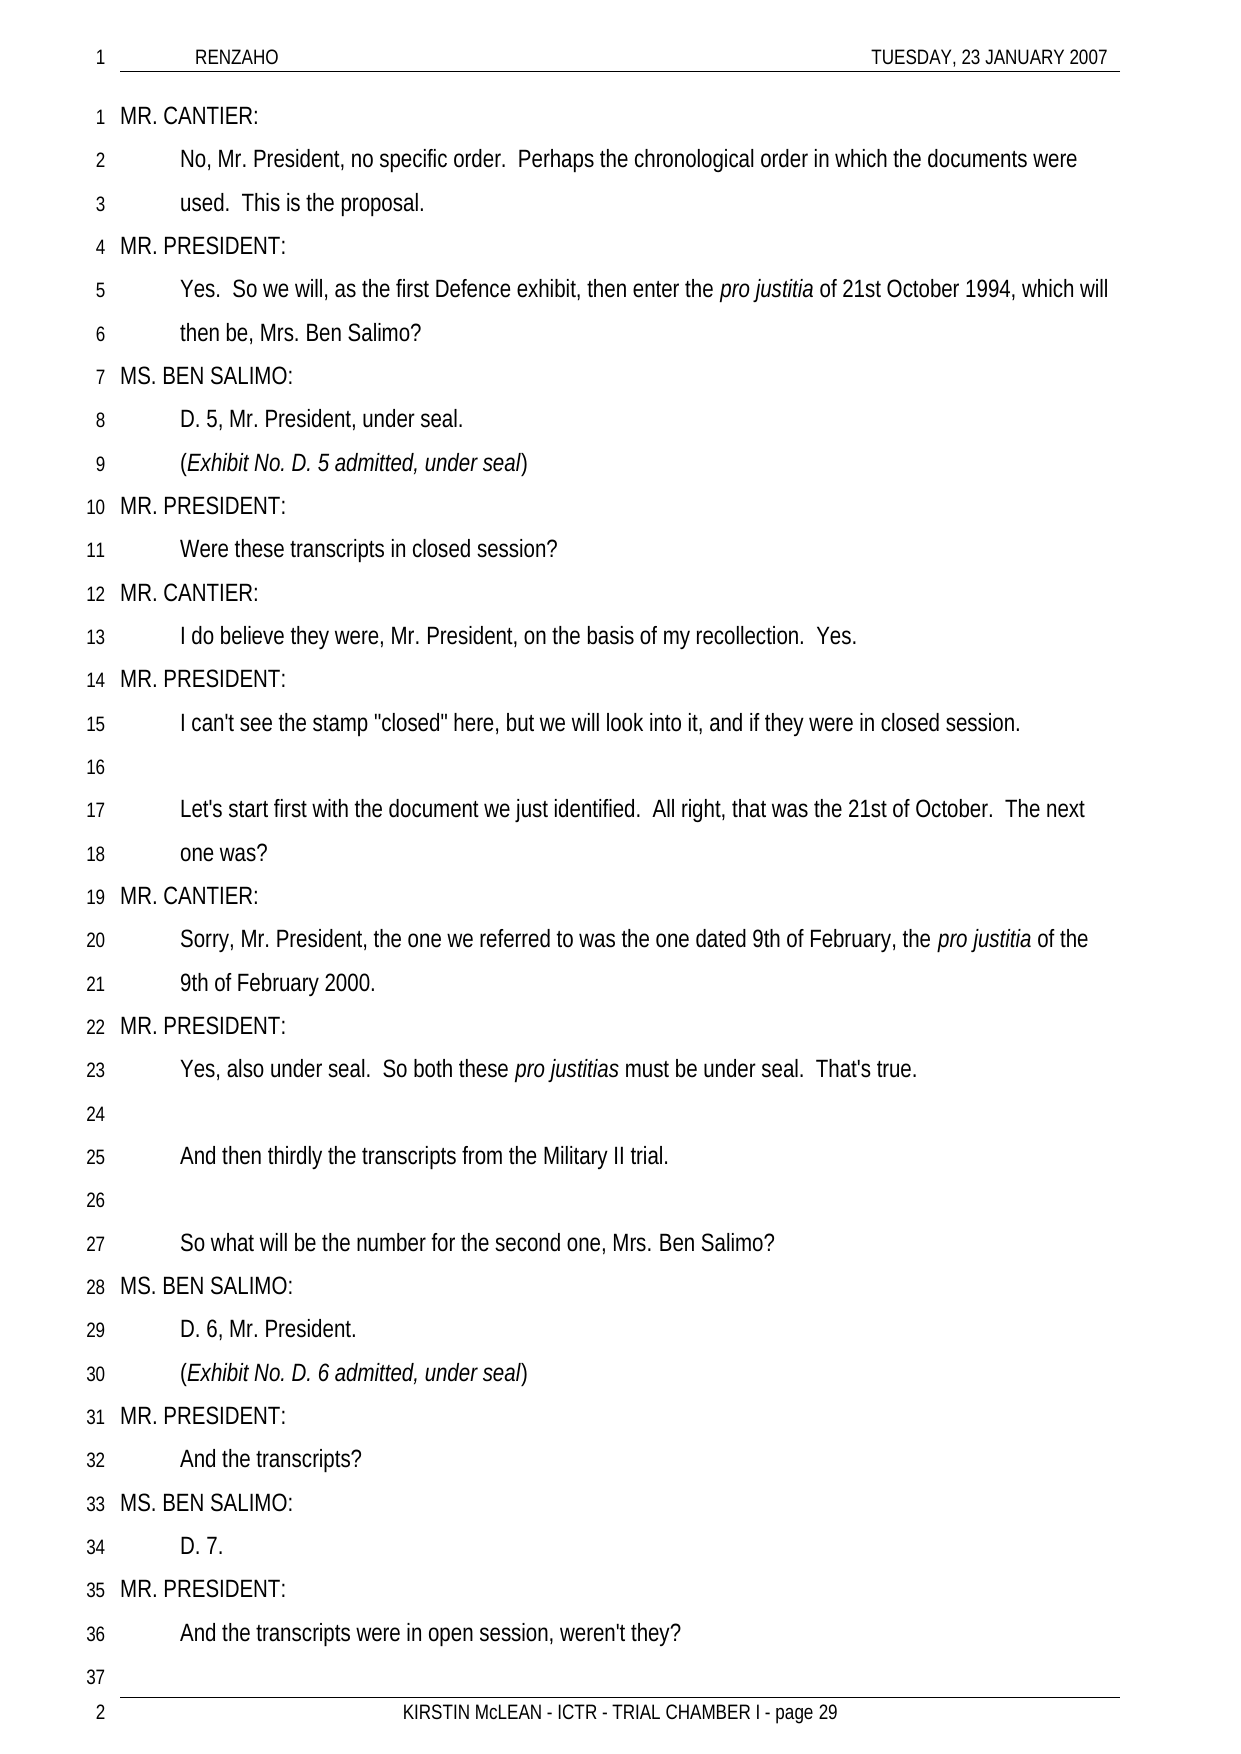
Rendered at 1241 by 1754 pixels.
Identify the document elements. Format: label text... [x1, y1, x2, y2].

text MR. PRESIDENT: [120, 480, 1120, 523]
text And the transcripts were in open session, weren't they? [180, 1607, 1120, 1650]
text MR. PRESIDENT: [120, 220, 1120, 263]
text MR. CANTIER: [120, 567, 1120, 610]
text Let's start first with the document we just identified. All right, that was the 21st of October. The next one was? [180, 783, 1120, 870]
text D. 7. [180, 1520, 1120, 1563]
text No, Mr. President, no specific order. Perhaps the chronological order in which the documents were used. This is the proposal. [180, 133, 1120, 220]
text So what will be the number for the second one, Mrs. Ben Salimo? [180, 1217, 1120, 1260]
text MR. PRESIDENT: [120, 1000, 1120, 1043]
text MR. CANTIER: [120, 90, 1120, 133]
text I do believe they were, Mr. President, on the basis of my recollection. Yes. [180, 610, 1120, 653]
text D. 6, Mr. President. [180, 1303, 1120, 1347]
text MR. PRESIDENT: [120, 1563, 1120, 1607]
text MR. PRESIDENT: [120, 1390, 1120, 1433]
text Yes. So we will, as the first Defence exhibit, then enter the pro justitia of 21st October 1994, which will then be, Mrs. Ben Salimo? [180, 263, 1120, 350]
text Were these transcripts in closed session? [180, 523, 1120, 567]
text Sorry, Mr. President, the one we referred to was the one dated 9th of February, the pro justitia of the 9th of February 2000. [180, 913, 1120, 1000]
text MR. PRESIDENT: [120, 653, 1120, 697]
text MS. BEN SALIMO: [120, 350, 1120, 393]
text D. 5, Mr. President, under seal. [180, 393, 1120, 437]
text And the transcripts? [180, 1433, 1120, 1477]
text And then thirdly the transcripts from the Military II trial. [180, 1130, 1120, 1173]
text MS. BEN SALIMO: [120, 1260, 1120, 1303]
text MS. BEN SALIMO: [120, 1477, 1120, 1520]
text (Exhibit No. D. 6 admitted, under seal) [180, 1347, 1120, 1390]
text (Exhibit No. D. 5 admitted, under seal) [180, 437, 1120, 480]
text I can't see the stamp "closed" here, but we will look into it, and if they were in closed session. [180, 697, 1120, 740]
text MR. CANTIER: [120, 870, 1120, 913]
text Yes, also under seal. So both these pro justitias must be under seal. That's true. [180, 1043, 1120, 1087]
